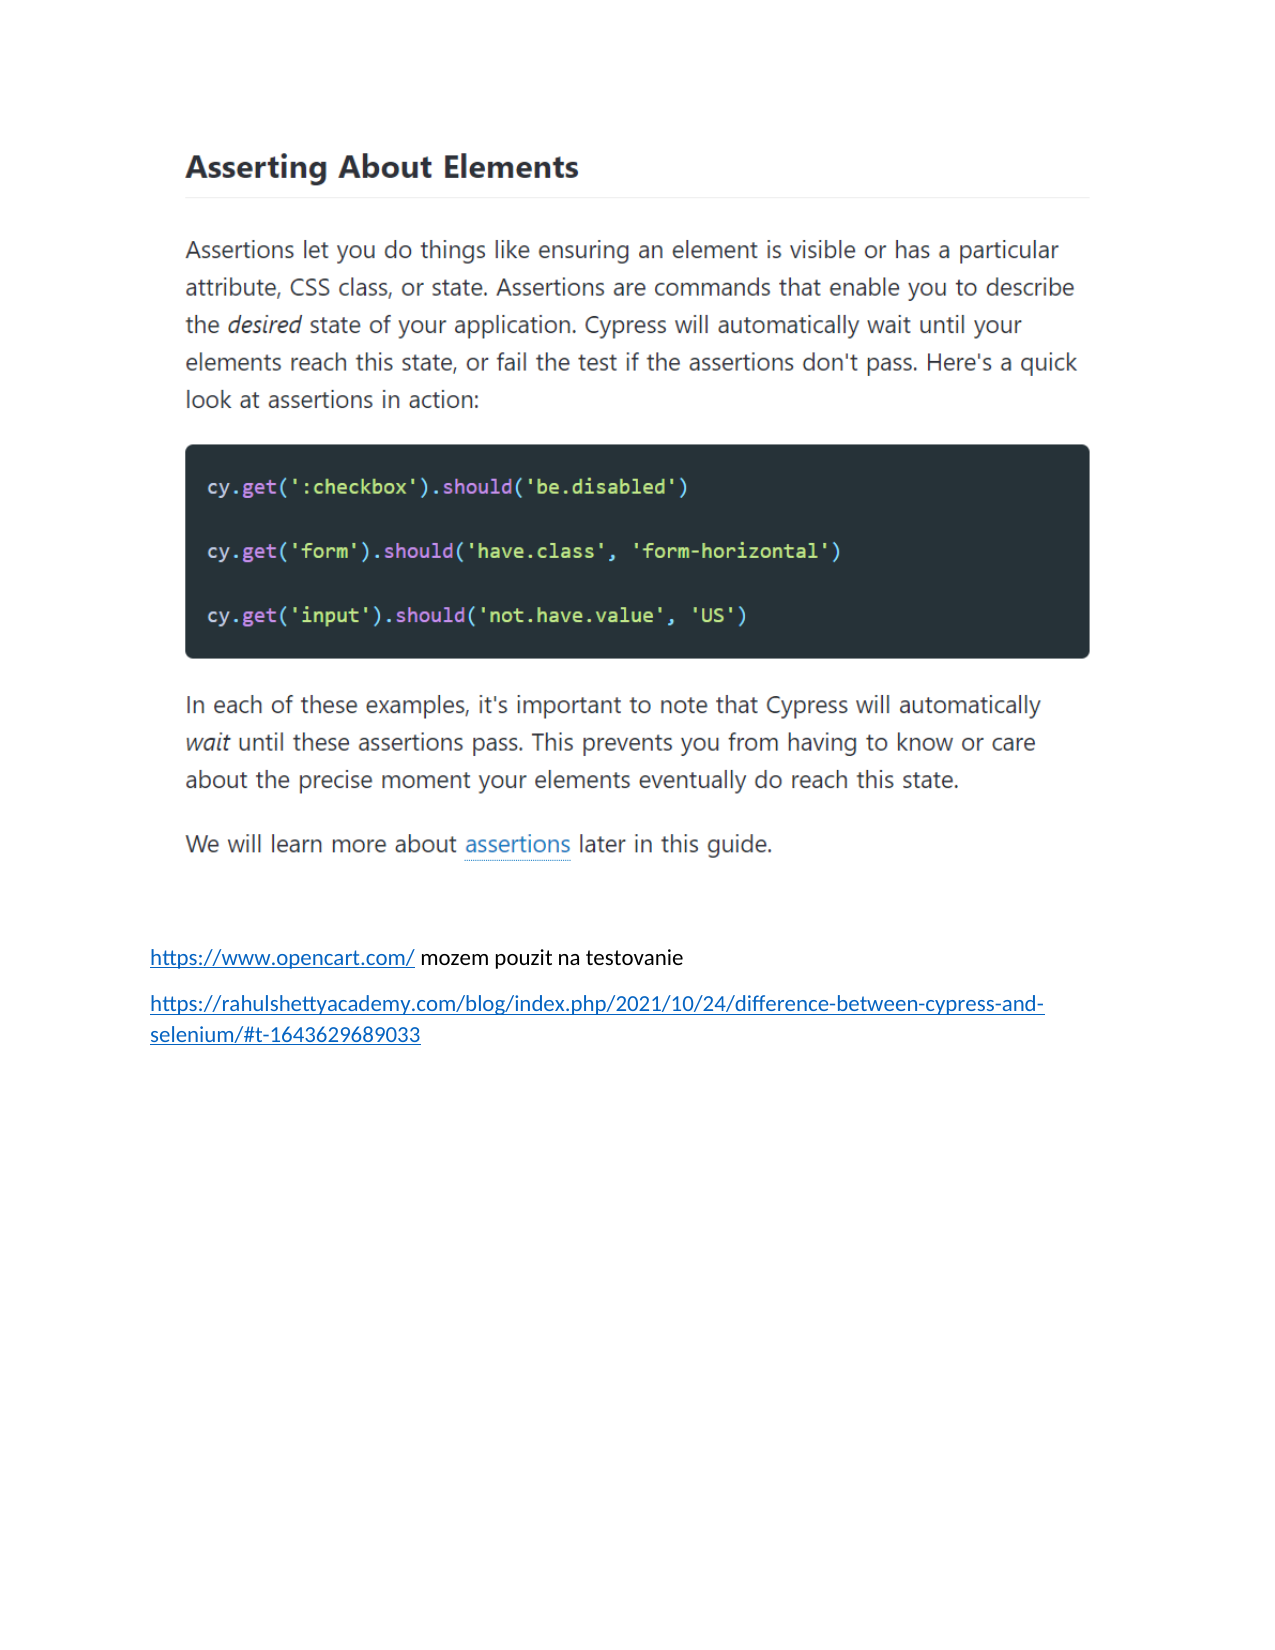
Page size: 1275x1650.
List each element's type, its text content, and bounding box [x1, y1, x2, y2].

picture [150, 150, 1125, 877]
text https://rahulshettyacademy.com/blog/index.php/2021/10/24/difference-between-cypress-and-selenium/#t-1643629689033 [150, 989, 1125, 1048]
text https://www.opencart.com/ mozem pouzit na testovanie [150, 943, 1125, 971]
